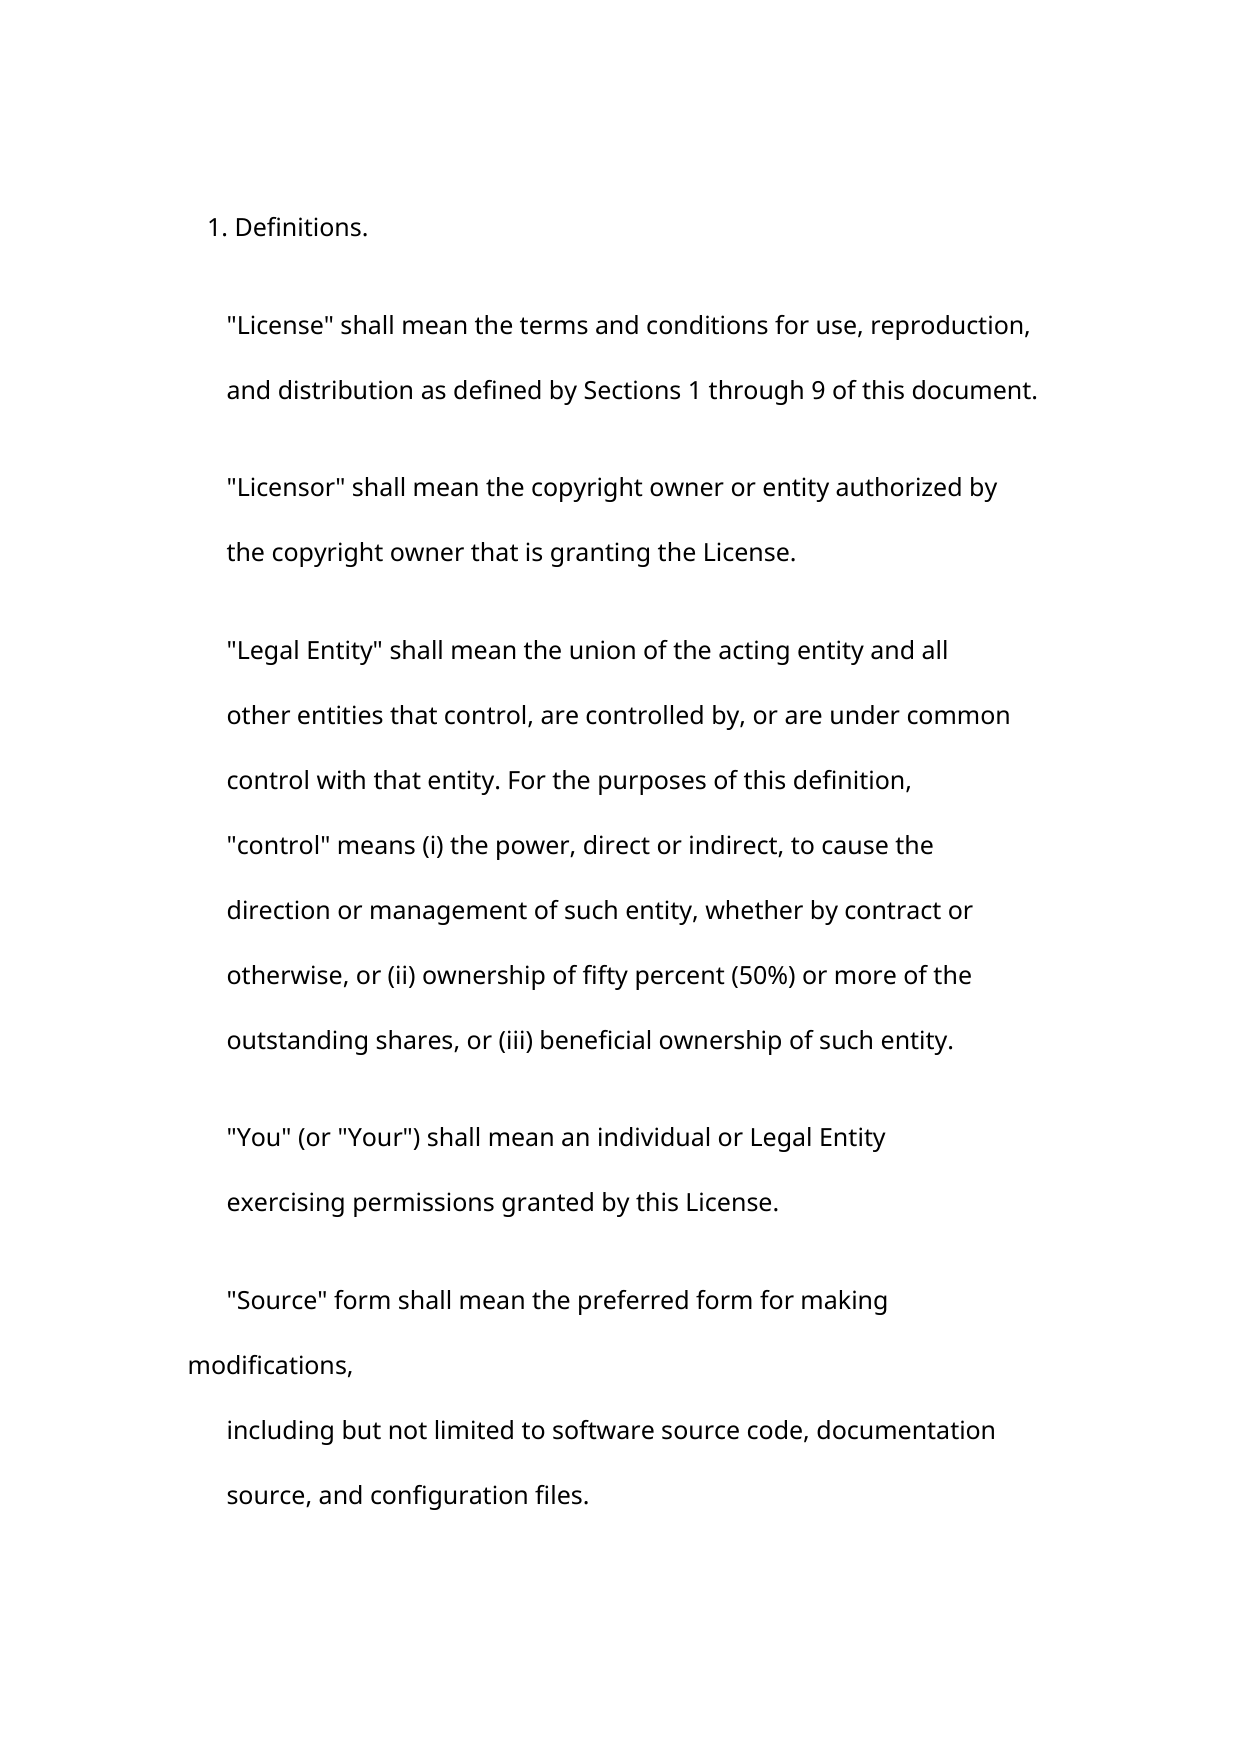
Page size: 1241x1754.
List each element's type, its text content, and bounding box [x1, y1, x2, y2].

text "Legal Entity" shall mean the union of the acting entity and all [187, 617, 1053, 682]
text and distribution as defined by Sections 1 through 9 of this document. [187, 357, 1053, 422]
text 1. Definitions. [187, 194, 1053, 259]
text including but not limited to software source code, documentation [187, 1397, 1053, 1462]
text "License" shall mean the terms and conditions for use, reproduction, [187, 292, 1053, 357]
text exercising permissions granted by this License. [187, 1169, 1053, 1234]
text direction or management of such entity, whether by contract or [187, 877, 1053, 942]
text otherwise, or (ii) ownership of fifty percent (50%) or more of the [187, 942, 1053, 1007]
text source, and configuration files. [187, 1462, 1053, 1527]
text the copyright owner that is granting the License. [187, 519, 1053, 584]
text "control" means (i) the power, direct or indirect, to cause the [187, 812, 1053, 877]
text other entities that control, are controlled by, or are under common [187, 682, 1053, 747]
text "Licensor" shall mean the copyright owner or entity authorized by [187, 454, 1053, 519]
text outstanding shares, or (iii) beneficial ownership of such entity. [187, 1007, 1053, 1072]
text control with that entity. For the purposes of this definition, [187, 747, 1053, 812]
text "Source" form shall mean the preferred form for making modifications, [187, 1267, 1053, 1397]
text "You" (or "Your") shall mean an individual or Legal Entity [187, 1104, 1053, 1169]
